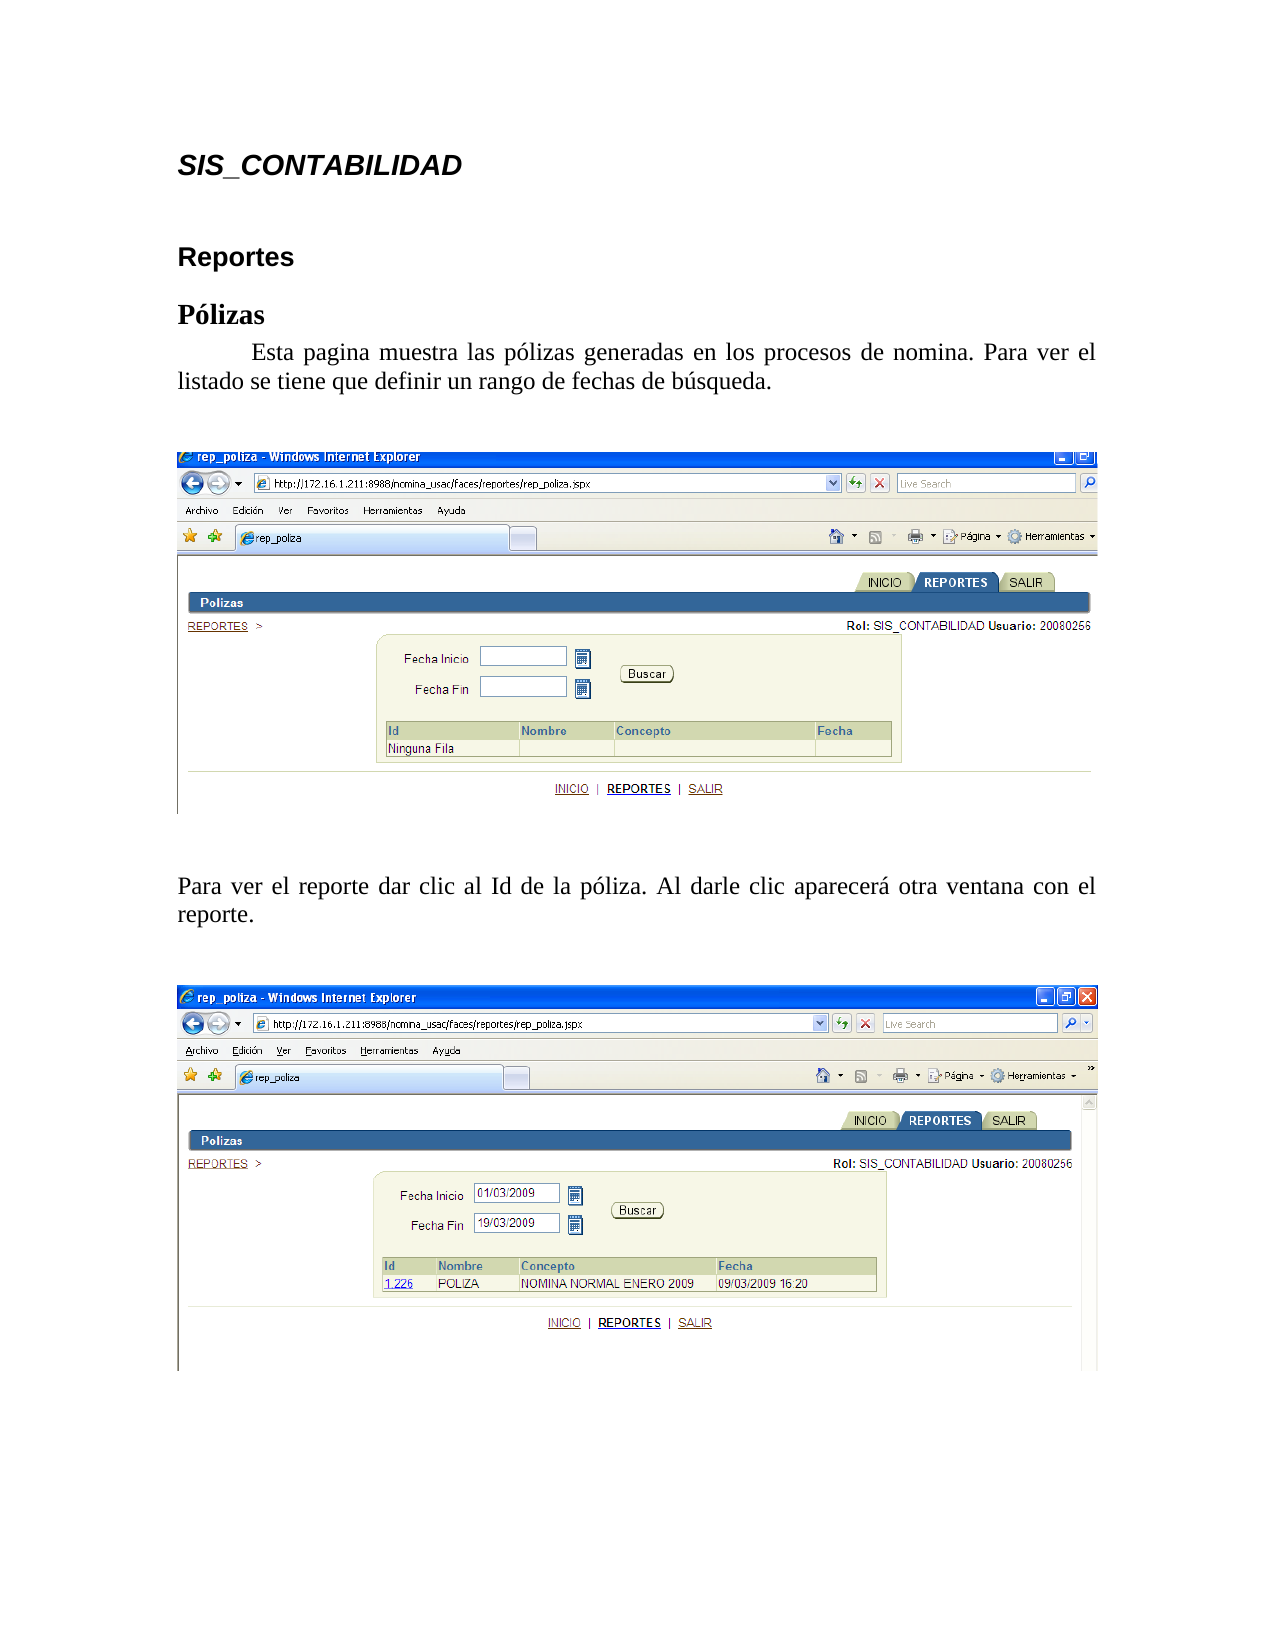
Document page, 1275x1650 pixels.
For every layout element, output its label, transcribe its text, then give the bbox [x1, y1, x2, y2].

picture [177, 452, 1098, 814]
subtitle Pólizas [177, 297, 1098, 331]
text Esta pagina muestra las pólizas generadas en los procesos de nomina. Para ver el listado se tiene que definir un rango de fechas de búsqueda. [177, 337, 1098, 395]
subtitle Reportes [177, 241, 1098, 272]
picture [177, 985, 1098, 1371]
subtitle SIS_CONTABILIDAD [177, 148, 1098, 181]
text Para ver el reporte dar clic al Id de la póliza. Al darle clic aparecerá otra ventana con el reporte. [177, 871, 1098, 928]
